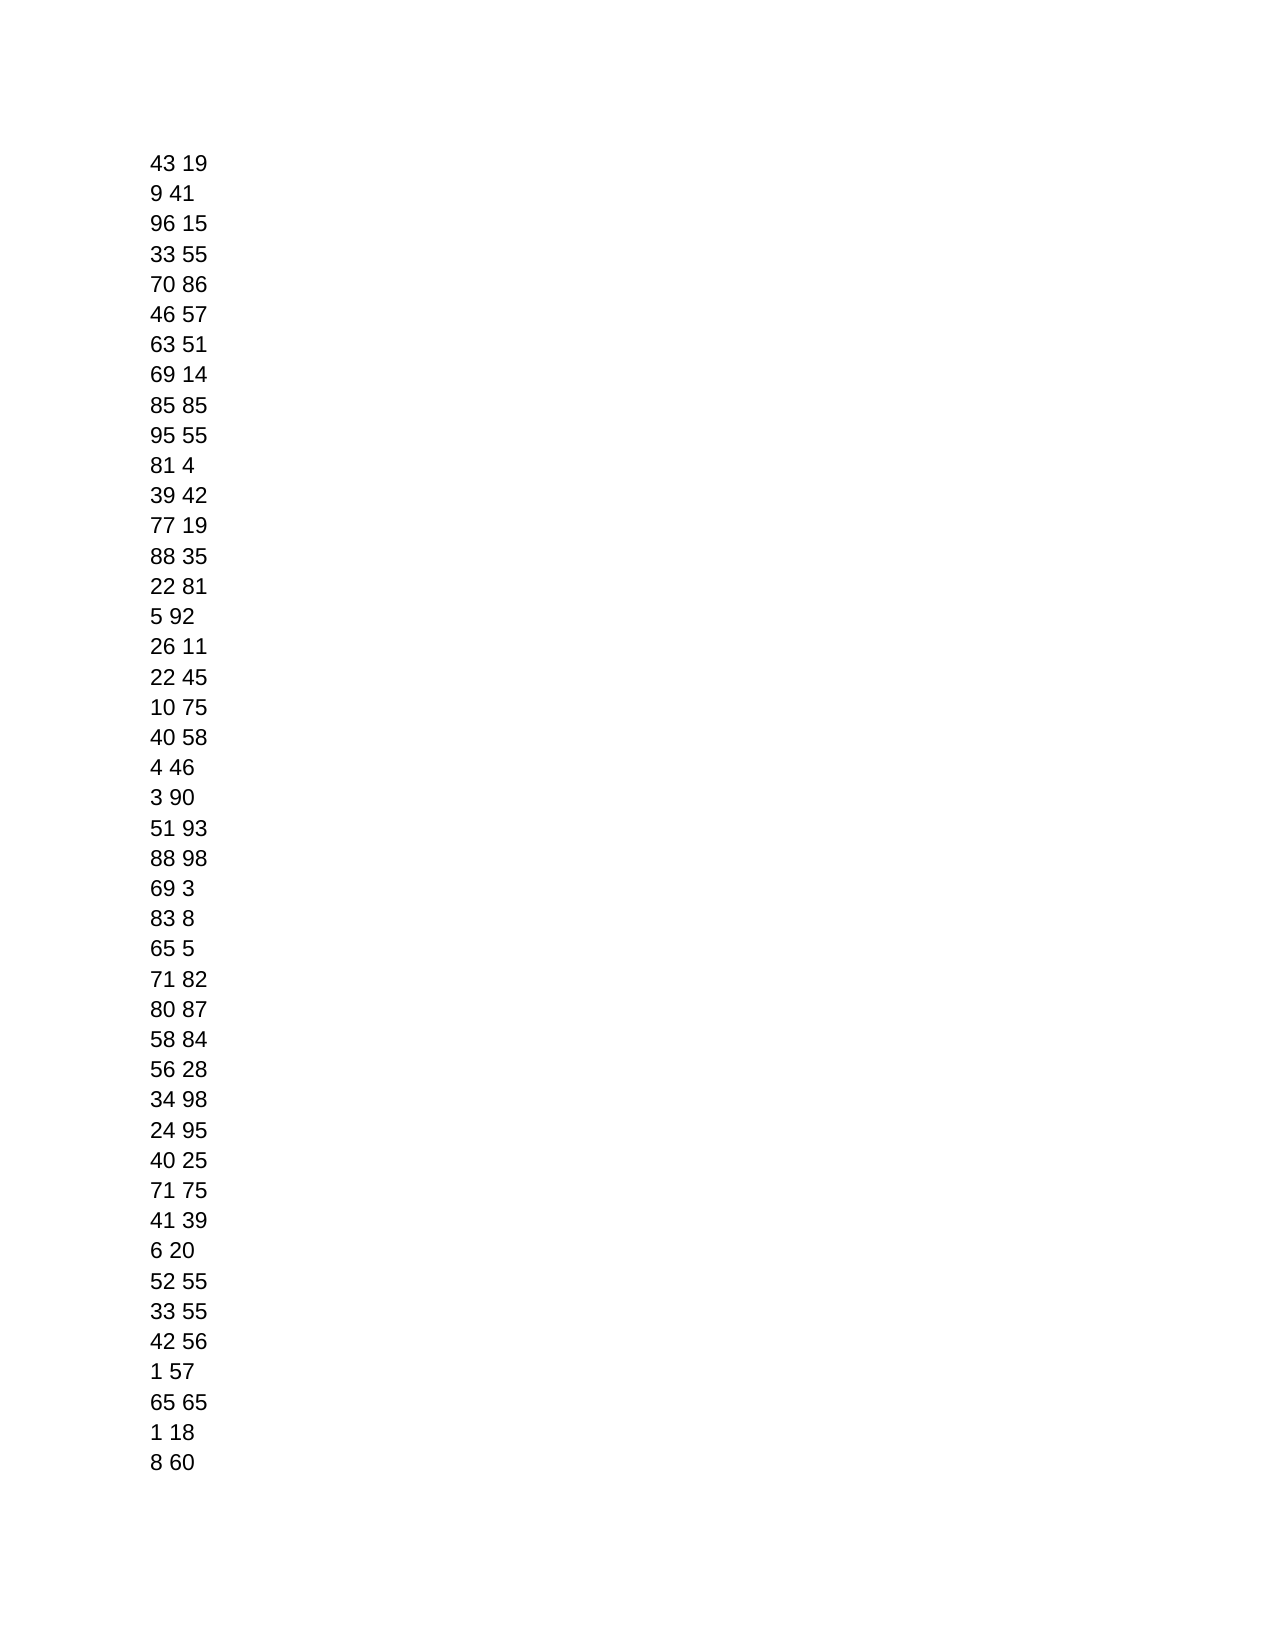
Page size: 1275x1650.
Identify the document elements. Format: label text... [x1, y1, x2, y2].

text 88 35 [150, 543, 1125, 569]
text 34 98 [150, 1086, 1125, 1113]
text 96 15 [150, 210, 1125, 237]
text 83 8 [150, 905, 1125, 932]
text 88 98 [150, 845, 1125, 871]
text 24 95 [150, 1117, 1125, 1143]
text 51 93 [150, 814, 1125, 841]
text 77 19 [150, 512, 1125, 539]
text 33 55 [150, 1298, 1125, 1324]
text 4 46 [150, 754, 1125, 781]
text 69 3 [150, 875, 1125, 901]
text 65 5 [150, 935, 1125, 962]
text 22 81 [150, 573, 1125, 599]
text 80 87 [150, 996, 1125, 1022]
text 1 18 [150, 1419, 1125, 1445]
text 26 11 [150, 633, 1125, 660]
text 42 56 [150, 1328, 1125, 1354]
text 43 19 [150, 150, 1125, 176]
text 41 39 [150, 1207, 1125, 1234]
text 39 42 [150, 482, 1125, 509]
text 33 55 [150, 241, 1125, 267]
text 1 57 [150, 1358, 1125, 1385]
text 81 4 [150, 452, 1125, 478]
text 10 75 [150, 694, 1125, 720]
text 6 20 [150, 1237, 1125, 1264]
text 71 82 [150, 966, 1125, 992]
text 56 28 [150, 1056, 1125, 1083]
text 40 58 [150, 724, 1125, 750]
text 69 14 [150, 361, 1125, 388]
text 71 75 [150, 1177, 1125, 1203]
text 46 57 [150, 301, 1125, 327]
text 58 84 [150, 1026, 1125, 1052]
text 52 55 [150, 1268, 1125, 1294]
text 65 65 [150, 1388, 1125, 1415]
text 63 51 [150, 331, 1125, 358]
text 85 85 [150, 392, 1125, 418]
text 70 86 [150, 271, 1125, 297]
text 5 92 [150, 603, 1125, 629]
text 3 90 [150, 784, 1125, 811]
text 95 55 [150, 422, 1125, 448]
text 8 60 [150, 1449, 1125, 1475]
text 22 45 [150, 663, 1125, 690]
text 9 41 [150, 180, 1125, 207]
text 40 25 [150, 1147, 1125, 1173]
